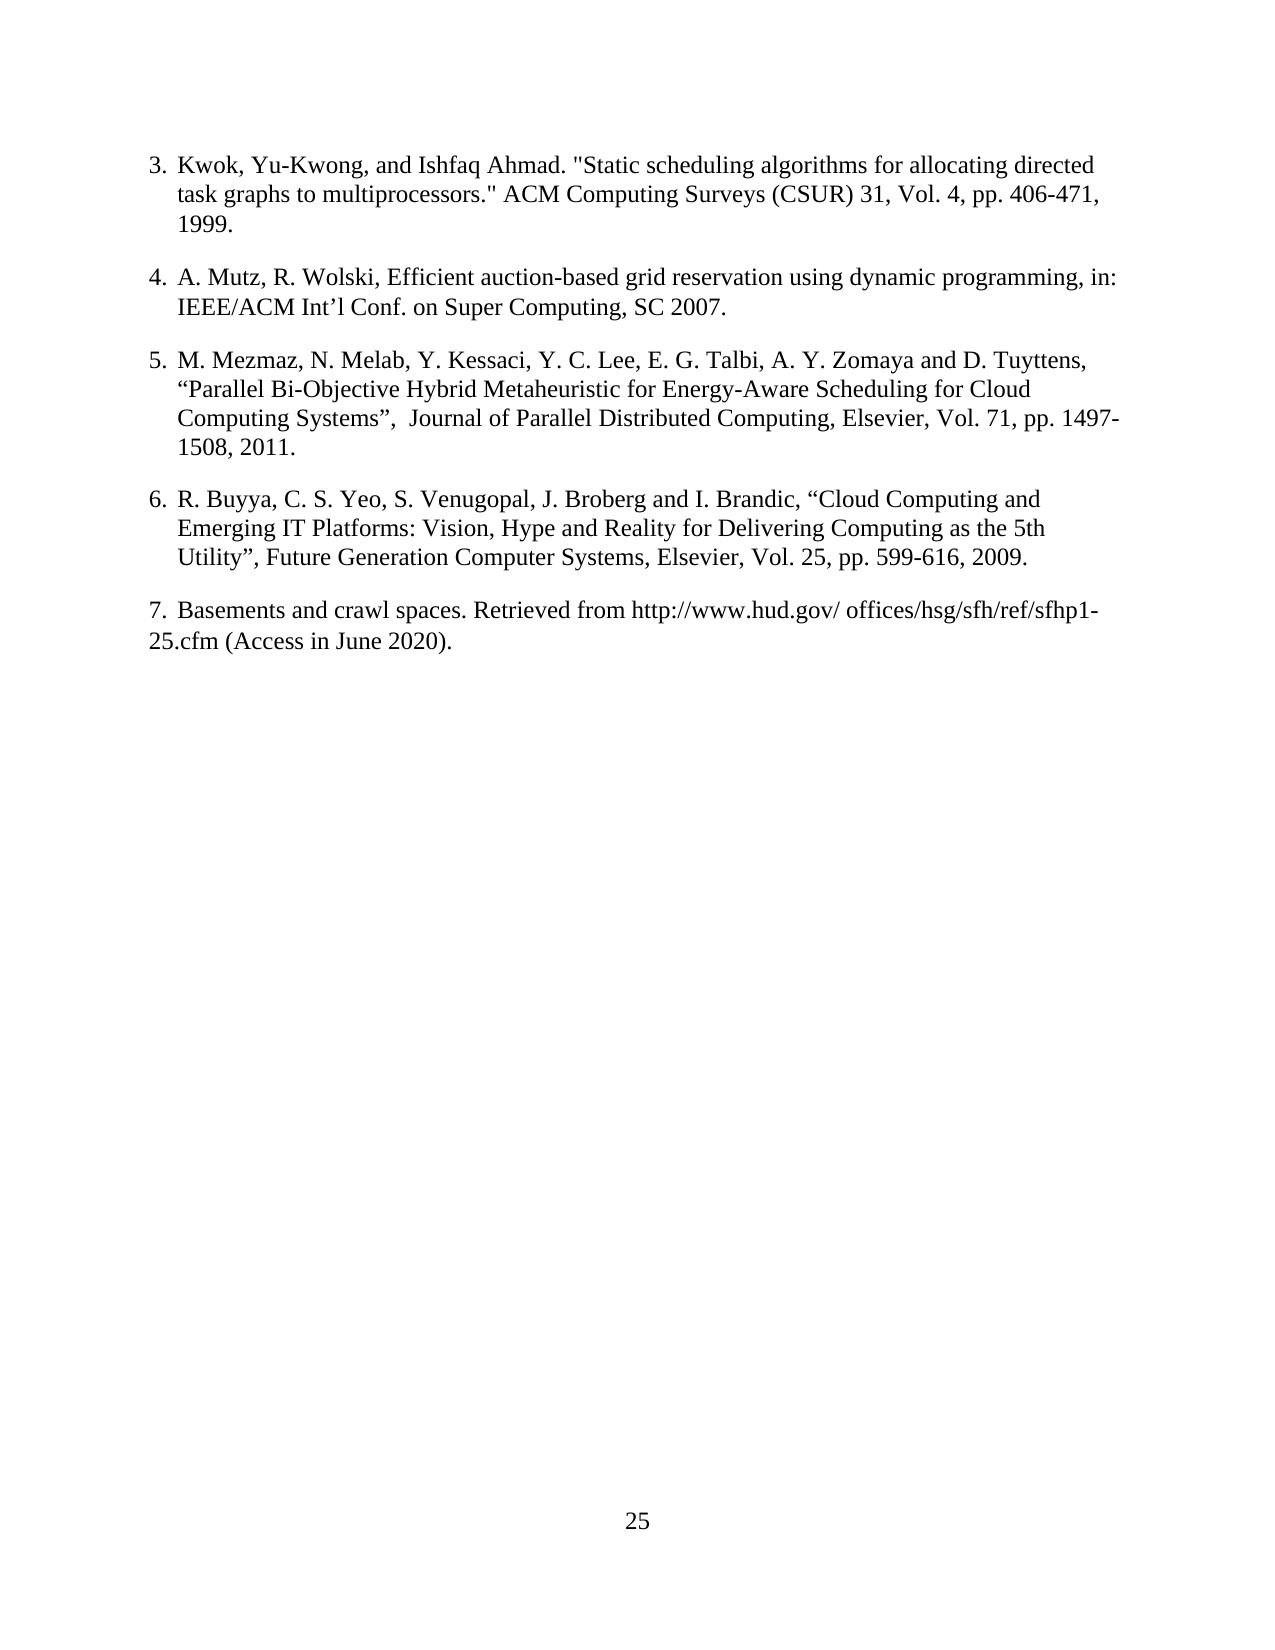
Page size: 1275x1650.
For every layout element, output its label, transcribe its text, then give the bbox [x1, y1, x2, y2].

list Kwok, Yu-Kwong, and Ishfaq Ahmad. "Static scheduling algorithms for allocating directed task graphs to multiprocessors." ACM Computing Surveys (CSUR) 31, Vol. 4, pp. 406-471, 1999. [148, 150, 1129, 238]
list Basements and crawl spaces. Retrieved from http://www.hud.gov/ offices/hsg/sfh/ref/sfhp1- [148, 595, 1129, 624]
list A. Mutz, R. Wolski, Efficient auction-based grid reservation using dynamic programming, in: IEEE/ACM Int’l Conf. on Super Computing, SC 2007. [148, 262, 1129, 321]
list M. Mezmaz, N. Melab, Y. Kessaci, Y. C. Lee, E. G. Talbi, A. Y. Zomaya and D. Tuyttens, “Parallel Bi-Objective Hybrid Metaheuristic for Energy-Aware Scheduling for Cloud Computing Systems”, Journal of Parallel Distributed Computing, Elsevier, Vol. 71, pp. 1497-1508, 2011. [148, 345, 1129, 460]
list R. Buyya, C. S. Yeo, S. Venugopal, J. Broberg and I. Brandic, “Cloud Computing and Emerging IT Platforms: Vision, Hype and Reality for Delivering Computing as the 5th Utility”, Future Generation Computer Systems, Elsevier, Vol. 25, pp. 599-616, 2009. [148, 484, 1129, 571]
text 25.cfm (Access in June 2020). [148, 626, 1129, 654]
